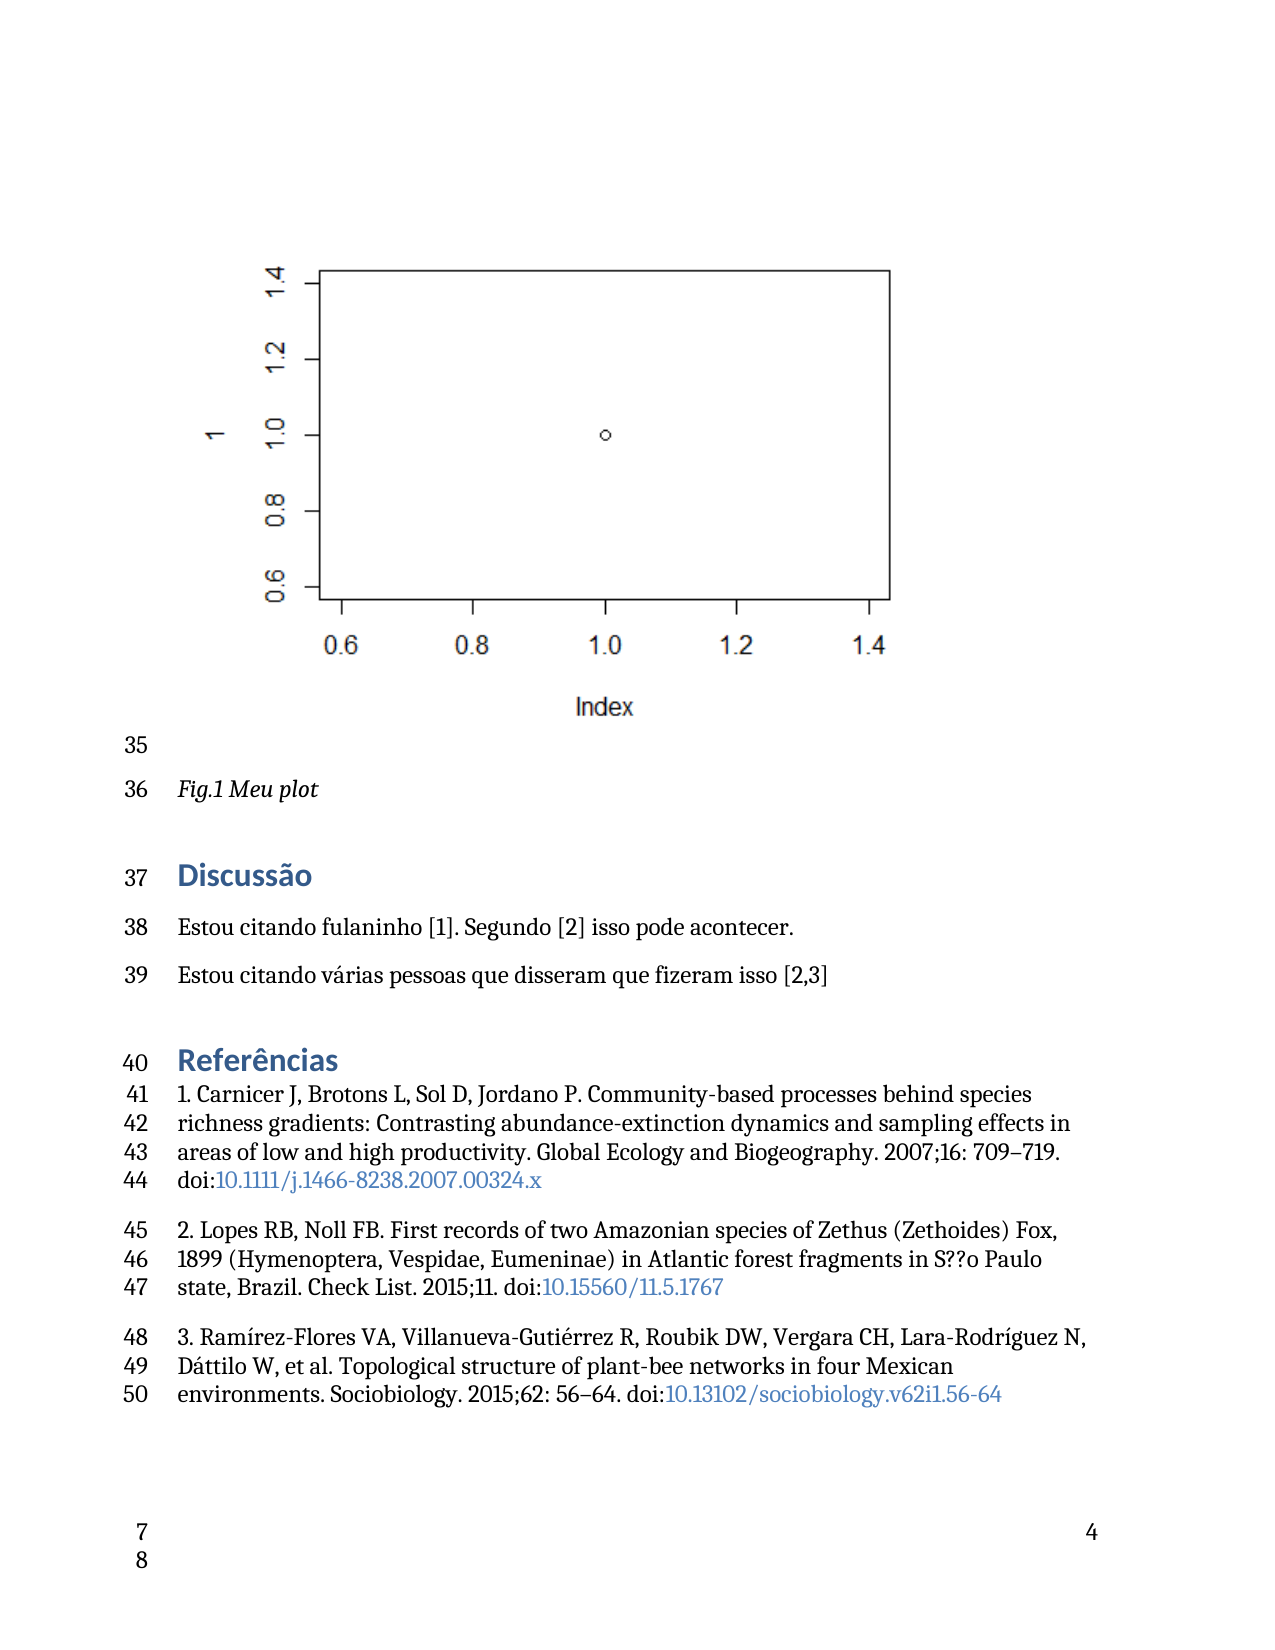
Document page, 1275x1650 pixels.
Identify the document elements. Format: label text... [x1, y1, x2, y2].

picture [196, 147, 954, 754]
text Estou citando várias pessoas que disseram que fizeram isso [2,3] [177, 961, 1098, 989]
subtitle Referências [177, 1039, 1098, 1080]
text 3. Ramírez-Flores VA, Villanueva-Gutiérrez R, Roubik DW, Vergara CH, Lara-Rodríguez N, Dáttilo W, et al. Topological structure of plant-bee networks in four Mexican environments. Sociobiology. 2015;62: 56–64. doi:10.13102/sociobiology.v62i1.56-64 [177, 1323, 1098, 1409]
text 1. Carnicer J, Brotons L, Sol D, Jordano P. Community-based processes behind species richness gradients: Contrasting abundance-extinction dynamics and sampling effects in areas of low and high productivity. Global Ecology and Biogeography. 2007;16: 709–719. doi:10.1111/j.1466-8238.2007.00324.x [177, 1080, 1098, 1195]
text 2. Lopes RB, Noll FB. First records of two Amazonian species of Zethus (Zethoides) Fox, 1899 (Hymenoptera, Vespidae, Eumeninae) in Atlantic forest fragments in S??o Paulo state, Brazil. Check List. 2015;11. doi:10.15560/11.5.1767 [177, 1216, 1098, 1302]
subtitle Discussão [177, 853, 1098, 894]
text Estou citando fulaninho [1]. Segundo [2] isso pode acontecer. [177, 913, 1098, 942]
text Fig.1 Meu plot [177, 775, 1098, 803]
